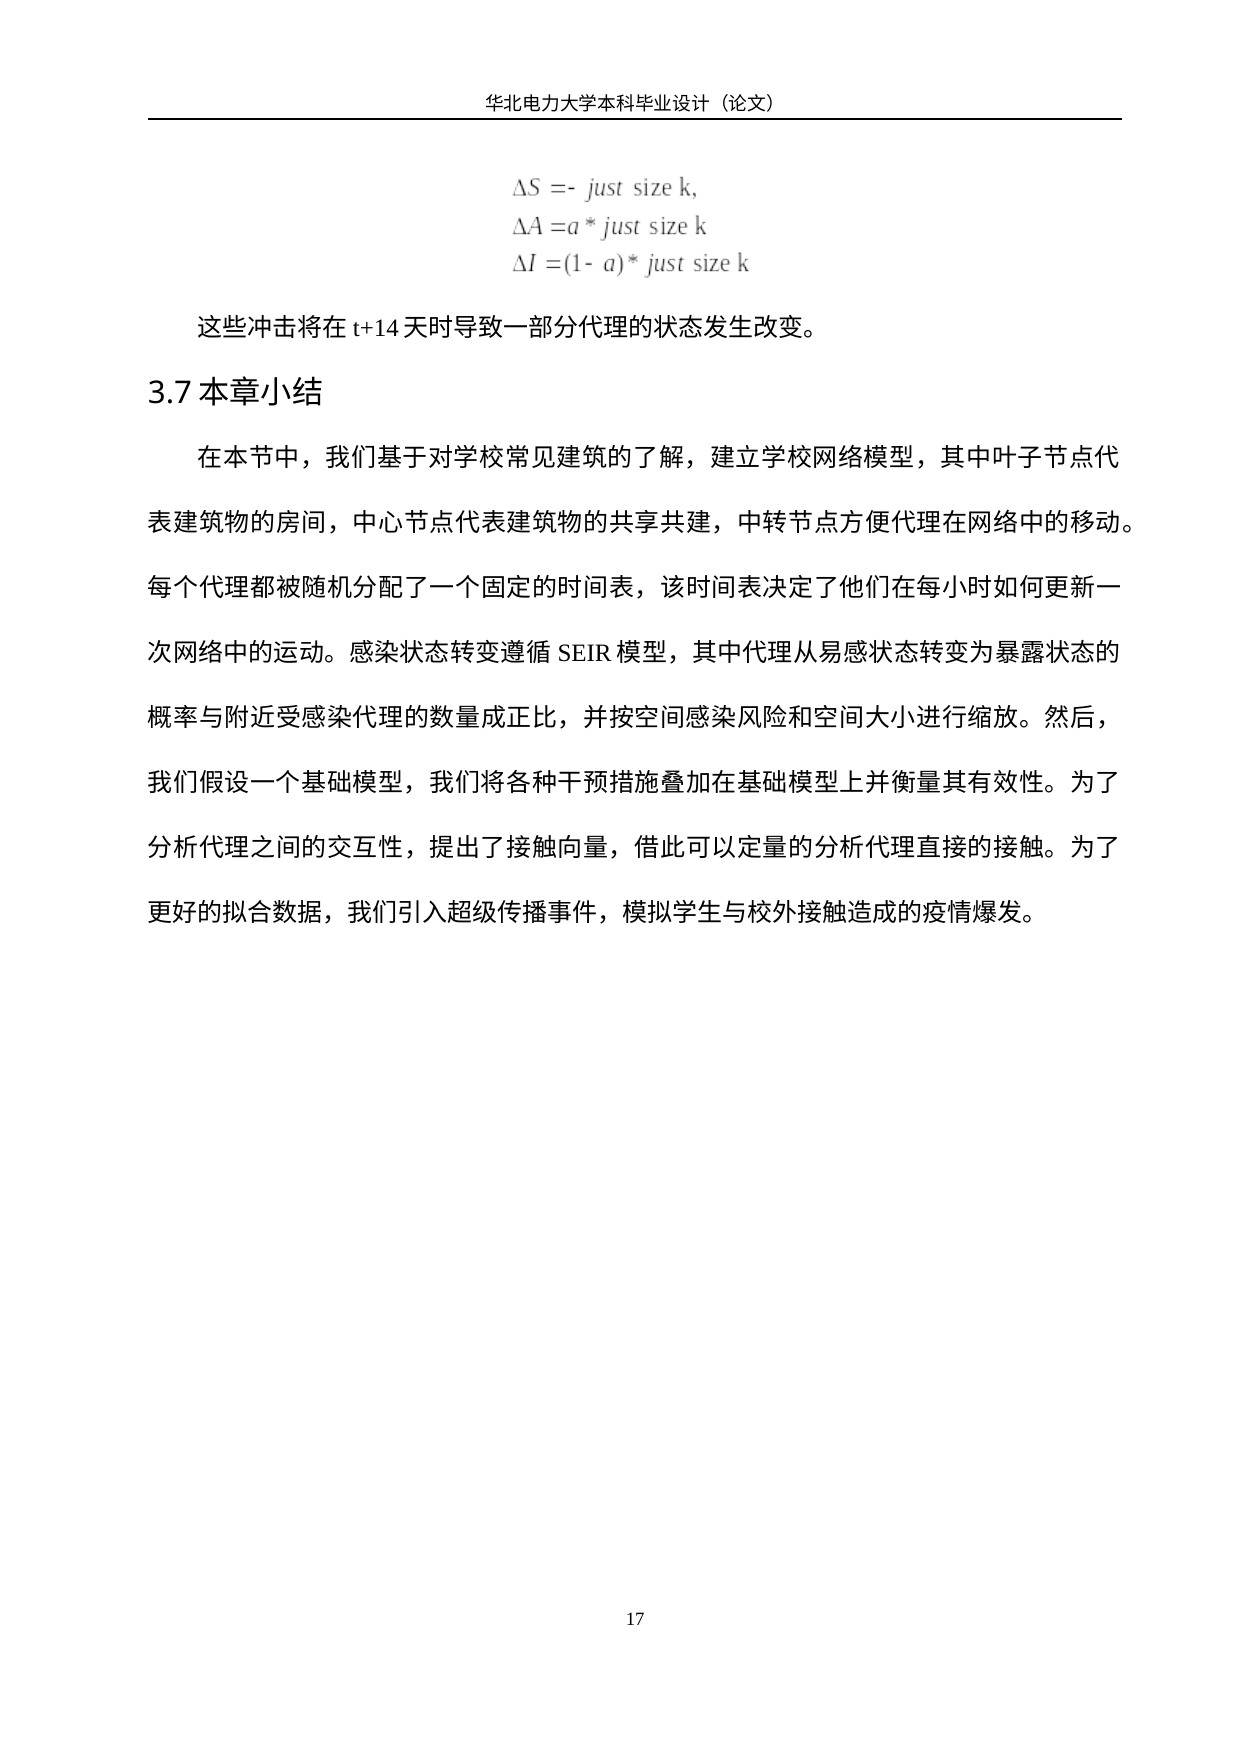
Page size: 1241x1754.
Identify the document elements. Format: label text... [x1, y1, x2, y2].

text 在本节中，我们基于对学校常见建筑的了解，建立学校网络模型，其中叶子节点代表建筑物的房间，中心节点代表建筑物的共享共建，中转节点方便代理在网络中的移动。每个代理都被随机分配了一个固定的时间表，该时间表决定了他们在每小时如何更新一次网络中的运动。感染状态转变遵循SEIR模型，其中代理从易感状态转变为暴露状态的概率与附近受感染代理的数量成正比，并按空间感染风险和空间大小进行缩放。然后，我们假设一个基础模型，我们将各种干预措施叠加在基础模型上并衡量其有效性。为了分析代理之间的交互性，提出了接触向量，借此可以定量的分析代理直接的接触。为了更好的拟合数据，我们引入超级传播事件，模拟学生与校外接触造成的疫情爆发。 [148, 423, 1122, 943]
text 这些冲击将在t+14天时导致一部分代理的状态发生改变。 [148, 293, 1122, 358]
subtitle 3.7本章小结 [148, 358, 1122, 423]
